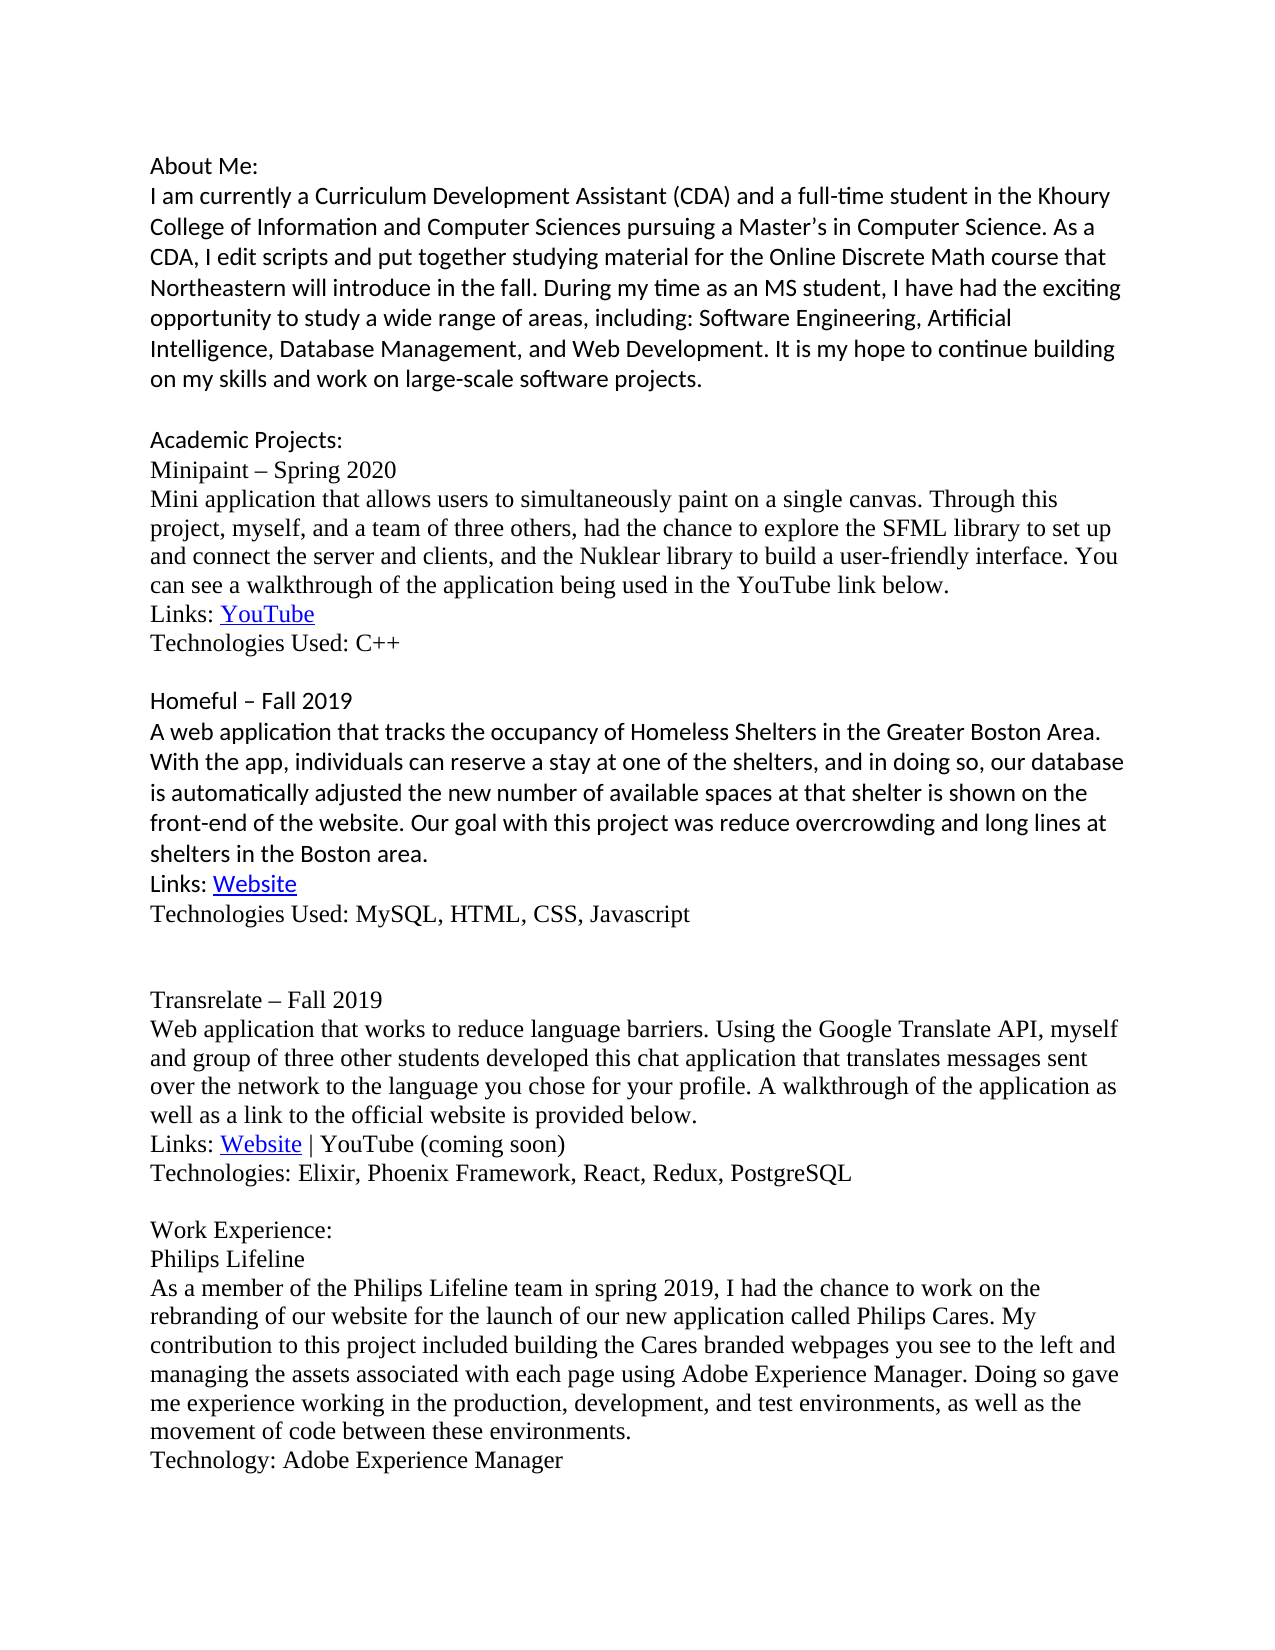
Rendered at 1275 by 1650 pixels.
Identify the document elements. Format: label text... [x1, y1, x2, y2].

text Links: YouTube [150, 599, 1125, 628]
text Philips Lifeline [150, 1244, 1125, 1273]
text Work Experience: [150, 1215, 1125, 1244]
text I am currently a Curriculum Development Assistant (CDA) and a full-time student in the Khoury College of Information and Computer Sciences pursuing a Master’s in Computer Science. As a CDA, I edit scripts and put together studying material for the Online Discrete Math course that Northeastern will introduce in the fall. During my time as an MS student, I have had the exciting opportunity to study a wide range of areas, including: Software Engineering, Artificial Intelligence, Database Management, and Web Development. It is my hope to continue building on my skills and work on large-scale software projects. [150, 181, 1125, 394]
text Minipaint – Spring 2020 [150, 455, 1125, 484]
text Academic Projects: [150, 425, 1125, 455]
text Links: Website [150, 868, 1125, 899]
text Technologies: Elixir, Phoenix Framework, React, Redux, PostgreSQL [150, 1158, 1125, 1186]
text Links: Website | YouTube (coming soon) [150, 1129, 1125, 1158]
text Mini application that allows users to simultaneously paint on a single canvas. Through this project, myself, and a team of three others, had the chance to explore the SFML library to set up and connect the server and clients, and the Nuklear library to build a user-friendly interface. You can see a walkthrough of the application being used in the YouTube link below. [150, 484, 1125, 599]
text Technologies Used: MySQL, HTML, CSS, Javascript [150, 899, 1125, 928]
text As a member of the Philips Lifeline team in spring 2019, I had the chance to work on the rebranding of our website for the launch of our new application called Philips Cares. My contribution to this project included building the Cares branded webpages you see to the left and managing the assets associated with each page using Adobe Experience Manager. Doing so gave me experience working in the production, development, and test environments, as well as the movement of code between these environments. [150, 1273, 1125, 1445]
text Technologies Used: C++ [150, 628, 1125, 656]
text A web application that tracks the occupancy of Homeless Shelters in the Greater Boston Area. With the app, individuals can reserve a stay at one of the shelters, and in doing so, our database is automatically adjusted the new number of available spaces at that shelter is shown on the front-end of the website. Our goal with this project was reduce overcrowding and long lines at shelters in the Boston area. [150, 716, 1125, 868]
text Transrelate – Fall 2019 [150, 985, 1125, 1014]
text Web application that works to reduce language barriers. Using the Google Translate API, myself and group of three other students developed this chat application that translates messages sent over the network to the language you chose for your profile. A walkthrough of the application as well as a link to the official website is provided below. [150, 1014, 1125, 1129]
text Technology: Adobe Experience Manager [150, 1445, 1125, 1474]
text Homeful – Fall 2019 [150, 685, 1125, 716]
text About Me: [150, 150, 1125, 181]
